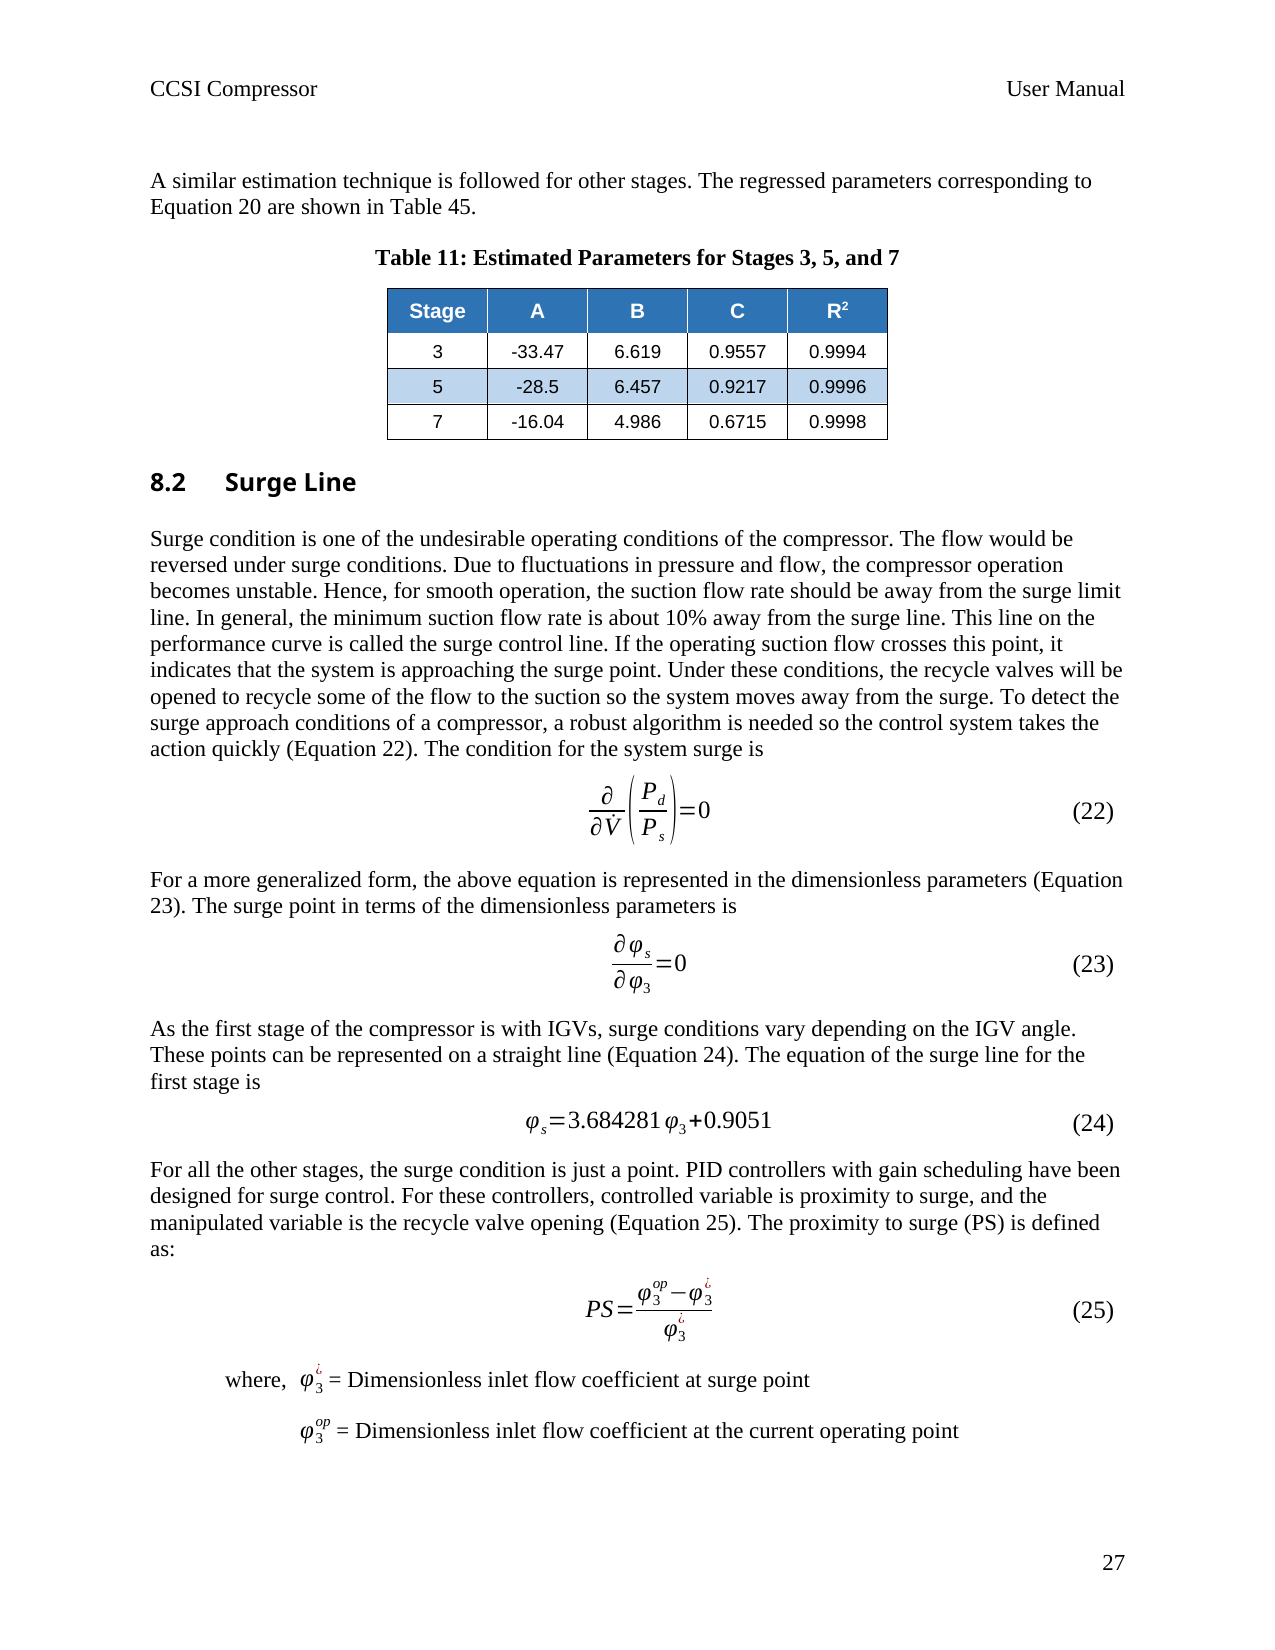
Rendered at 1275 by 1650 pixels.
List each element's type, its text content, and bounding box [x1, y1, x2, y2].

table_header B [588, 289, 687, 333]
table_header (24) [931, 1107, 1125, 1139]
text where, = Dimensionless inlet flow coefficient at surge point [225, 1363, 1125, 1396]
subtitle Surge Line [150, 464, 1125, 499]
table_header R2 [788, 289, 887, 333]
table_cell 7 [388, 405, 487, 438]
text A similar estimation technique is followed for other stages. The regressed parameters corresponding to Equation 20 are shown in Table 45. [150, 167, 1125, 219]
table_cell -16.04 [488, 405, 587, 438]
table_header [368, 931, 930, 998]
table_cell 4.986 [588, 405, 687, 438]
table_cell 0.9998 [788, 405, 887, 438]
text Table 11: Estimated Parameters for Stages 3, 5, and 7 [150, 244, 1125, 271]
table_cell 0.9996 [788, 369, 887, 403]
table_header [368, 1107, 931, 1139]
text = Dimensionless inlet flow coefficient at the current operating point [225, 1412, 1125, 1447]
table_cell -33.47 [488, 334, 587, 368]
table_cell 6.457 [588, 369, 687, 403]
table_cell 3 [388, 334, 487, 368]
table_header (22) [931, 774, 1125, 849]
table_cell 0.6715 [688, 405, 787, 438]
table_cell 0.9557 [688, 334, 787, 368]
table_cell -28.5 [488, 369, 587, 403]
table_cell 5 [388, 369, 487, 403]
table_header [368, 774, 931, 849]
table_header [368, 1274, 931, 1347]
table_cell 0.9994 [788, 334, 887, 368]
table_header (25) [931, 1274, 1125, 1347]
table_header (23) [930, 931, 1125, 998]
text Surge condition is one of the undesirable operating conditions of the compressor. The flow would be reversed under surge conditions. Due to fluctuations in pressure and flow, the compressor operation becomes unstable. Hence, for smooth operation, the suction flow rate should be away from the surge limit line. In general, the minimum suction flow rate is about 10% away from the surge line. This line on the performance curve is called the surge control line. If the operating suction flow crosses this point, it indicates that the system is approaching the surge point. Under these conditions, the recycle valves will be opened to recycle some of the flow to the suction so the system moves away from the surge. To detect the surge approach conditions of a compressor, a robust algorithm is needed so the control system takes the action quickly (Equation 22). The condition for the system surge is [150, 524, 1125, 762]
table_cell 0.9217 [688, 369, 787, 403]
text As the first stage of the compressor is with IGVs, surge conditions vary depending on the IGV angle. These points can be represented on a straight line (Equation 24). The equation of the surge line for the first stage is [150, 1015, 1125, 1094]
table_header C [688, 289, 787, 333]
text For all the other stages, the surge condition is just a point. PID controllers with gain scheduling have been designed for surge control. For these controllers, controlled variable is proximity to surge, and the manipulated variable is the recycle valve opening (Equation 25). The proximity to surge (PS) is defined as: [150, 1156, 1125, 1262]
table_header A [488, 289, 587, 333]
table_header Stage [388, 289, 487, 333]
table_cell 6.619 [588, 334, 687, 368]
text For a more generalized form, the above equation is represented in the dimensionless parameters (Equation 23). The surge point in terms of the dimensionless parameters is [150, 866, 1125, 918]
